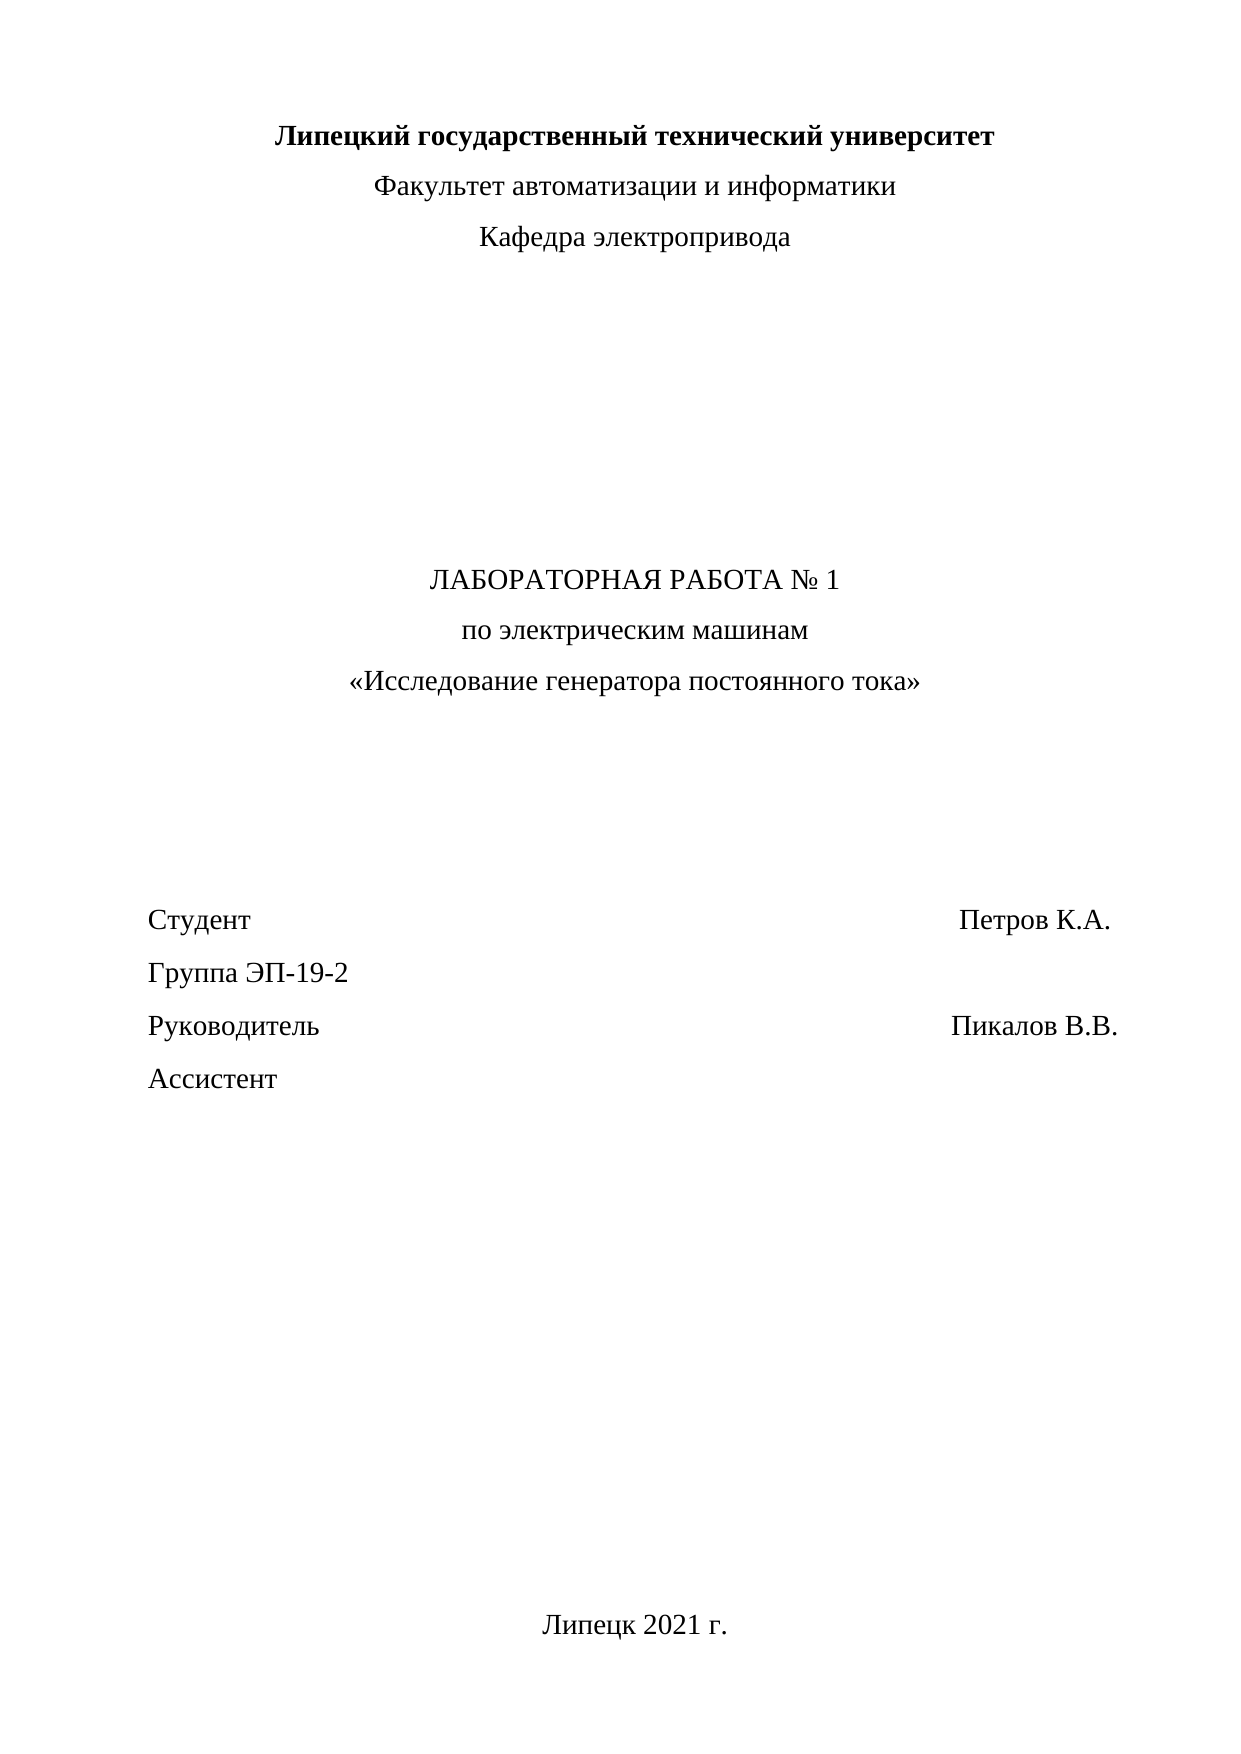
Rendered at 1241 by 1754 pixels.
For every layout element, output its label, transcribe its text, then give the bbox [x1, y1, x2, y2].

text «Исследование генератора постоянного тока» [148, 663, 1122, 696]
text ЛАБОРАТОРНАЯ РАБОТА № 1 [148, 562, 1122, 596]
text Руководитель Пикалов В.В. [148, 1008, 1122, 1041]
text Ассистент [148, 1061, 1122, 1094]
text Кафедра электропривода [148, 219, 1122, 252]
text Студент Петров К.А. [148, 902, 1122, 936]
text Факультет автоматизации и информатики [148, 168, 1122, 202]
text по электрическим машинам [148, 612, 1122, 646]
text Липецкий государственный технический университет [148, 118, 1122, 152]
text Группа ЭП-19-2 [148, 955, 1122, 989]
